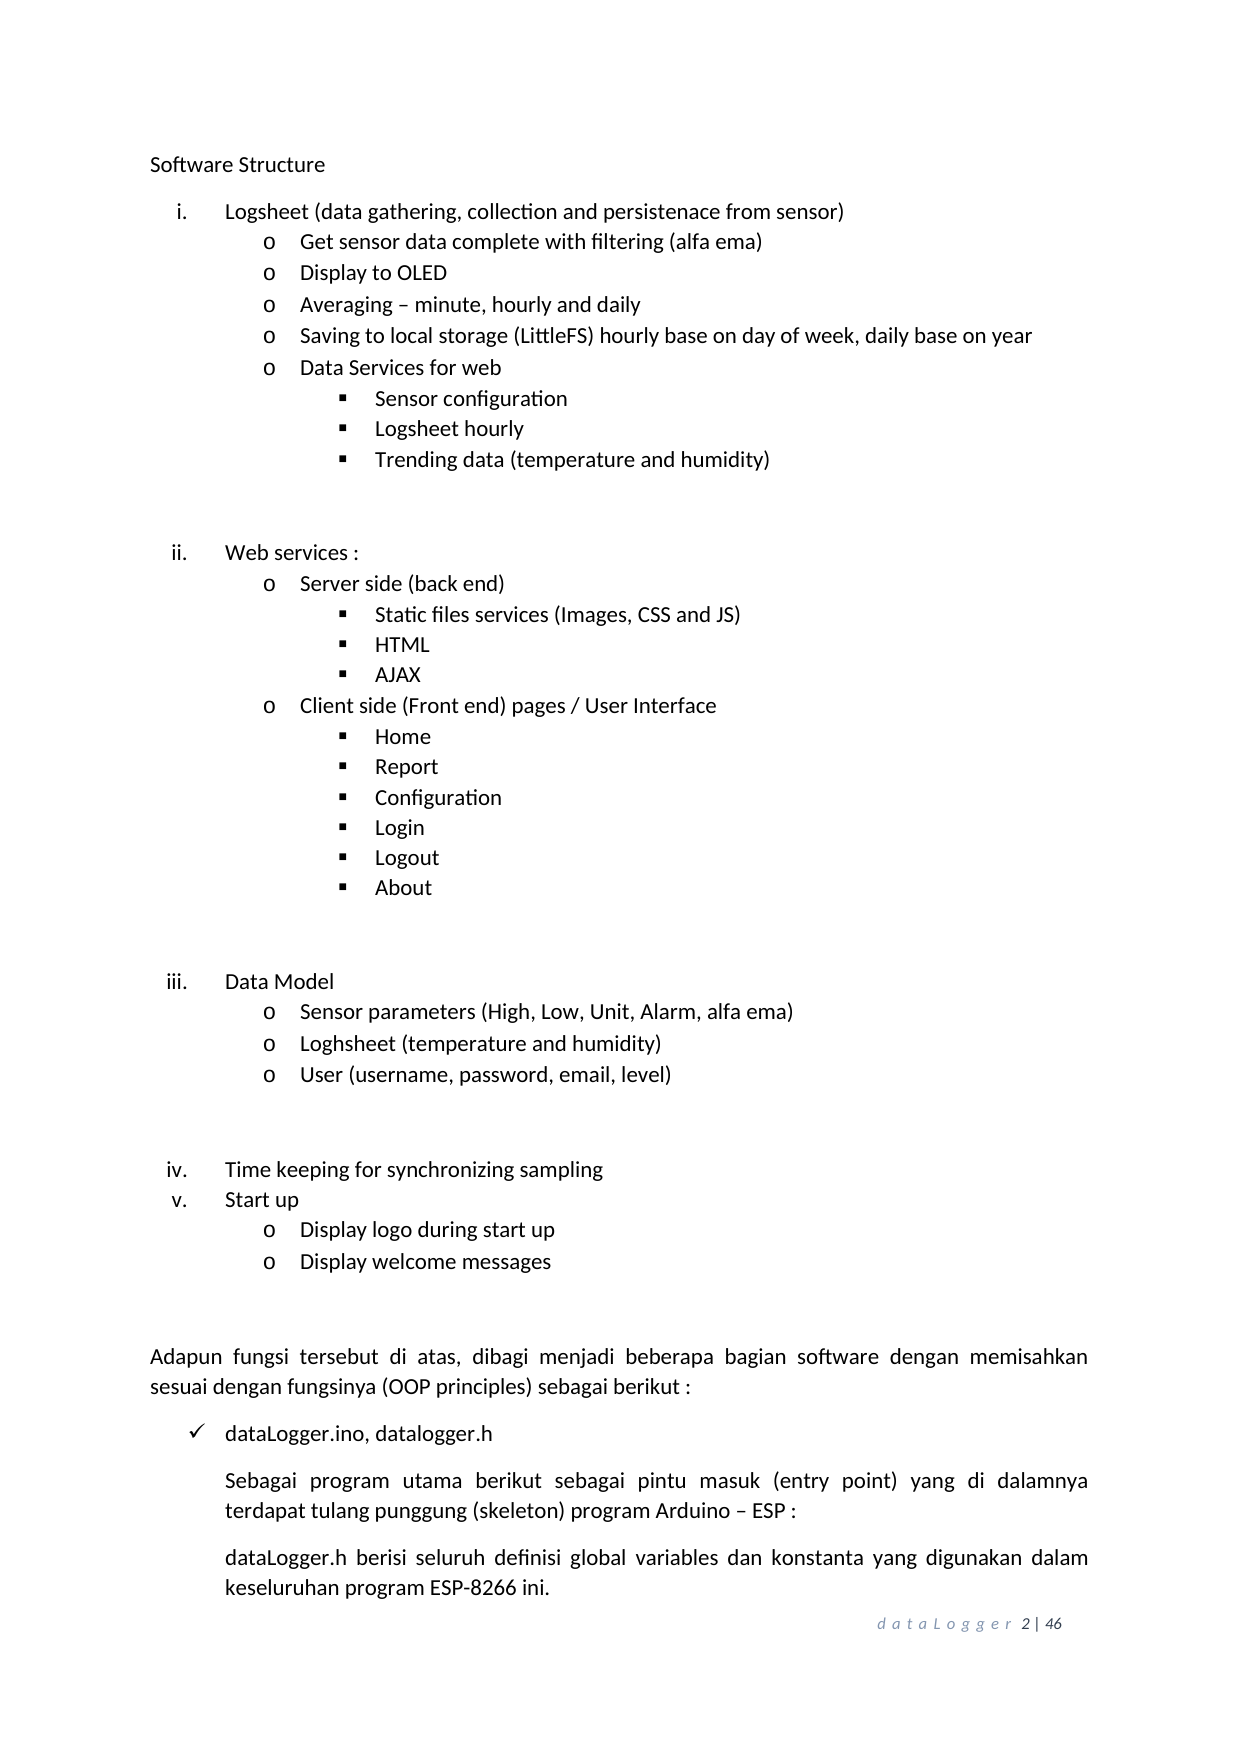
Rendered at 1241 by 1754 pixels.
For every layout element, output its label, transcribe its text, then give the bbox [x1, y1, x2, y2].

list Static files services (Images, CSS and JS) [337, 600, 1090, 628]
list Web services : [187, 538, 1090, 567]
list About [337, 873, 1090, 901]
list Login [337, 813, 1090, 841]
list Data Model [187, 967, 1090, 995]
list Sensor configuration [337, 384, 1090, 412]
list Display welcome messages [262, 1247, 1090, 1276]
list Display to OLED [262, 258, 1090, 288]
text dataLogger.h berisi seluruh definisi global variables dan konstanta yang digunakan dalam keseluruhan program ESP-8266 ini. [225, 1543, 1090, 1601]
list Time keeping for synchronizing sampling [187, 1155, 1090, 1183]
list Sensor parameters (High, Low, Unit, Alarm, alfa ema) [262, 997, 1090, 1026]
list Home [337, 722, 1090, 750]
list HTML [337, 630, 1090, 658]
list Report [337, 752, 1090, 781]
list Saving to local storage (LittleFS) hourly base on day of week, daily base on year [262, 321, 1090, 351]
list User (username, password, email, level) [262, 1060, 1090, 1089]
list Trending data (temperature and humidity) [337, 445, 1090, 473]
text Software Structure [150, 150, 1090, 178]
list Logsheet hourly [337, 414, 1090, 443]
list Data Services for web [262, 353, 1090, 382]
list Display logo during start up [262, 1216, 1090, 1245]
list AJAX [337, 661, 1090, 689]
list dataLogger.ino, datalogger.h [187, 1419, 1090, 1447]
list Averaging – minute, hourly and daily [262, 290, 1090, 319]
list Get sensor data complete with filtering (alfa ema) [262, 227, 1090, 256]
list Start up [187, 1185, 1090, 1213]
list Logout [337, 843, 1090, 871]
list Logsheet (data gathering, collection and persistenace from sensor) [187, 197, 1090, 225]
text Sebagai program utama berikut sebagai pintu masuk (entry point) yang di dalamnya terdapat tulang punggung (skeleton) program Arduino – ESP : [225, 1466, 1090, 1524]
list Loghsheet (temperature and humidity) [262, 1029, 1090, 1058]
text Adapun fungsi tersebut di atas, dibagi menjadi beberapa bagian software dengan memisahkan sesuai dengan fungsinya (OOP principles) sebagai berikut : [150, 1342, 1090, 1400]
list Configuration [337, 783, 1090, 811]
list Server side (back end) [262, 569, 1090, 598]
list Client side (Front end) pages / User Interface [262, 691, 1090, 720]
